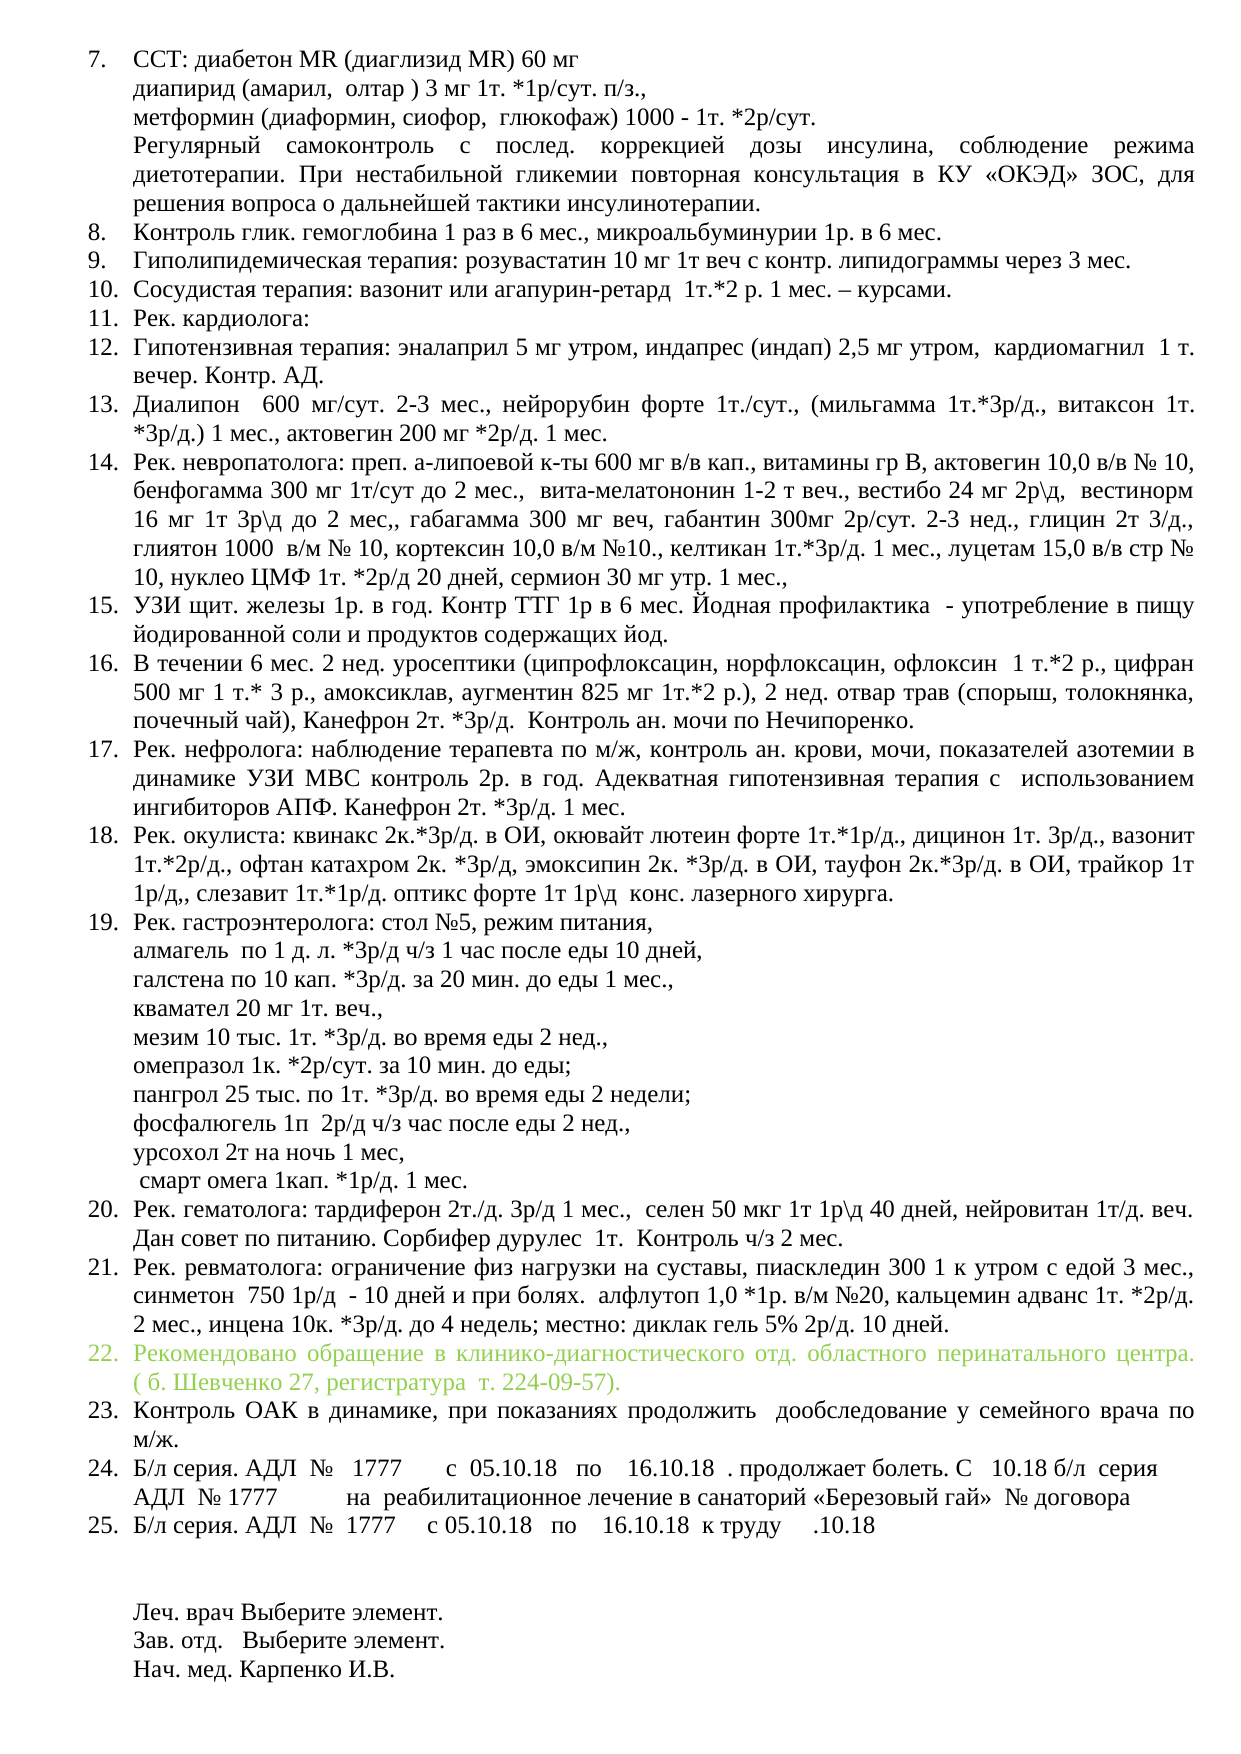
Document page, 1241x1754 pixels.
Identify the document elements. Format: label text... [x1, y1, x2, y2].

list Рек. гастроэнтеролога: стол №5, режим питания, [88, 907, 1196, 936]
text урсохол 2т на ночь 1 мес, [133, 1137, 1196, 1166]
list Рек. ревматолога: ограничение физ нагрузки на суставы, пиаскледин 300 1 к утром с едой 3 мес., синметон 750 1р/д - 10 дней и при болях. алфлутоп 1,0 *1р. в/м №20, кальцемин адванс 1т. *2р/д. 2 мес., инцена 10к. *3р/д. до 4 недель; местно: диклак гель 5% 2р/д. 10 дней. [88, 1252, 1196, 1338]
text диапирид (амарил, олтар ) 3 мг 1т. *1р/сут. п/з., [133, 73, 1196, 102]
list Сосудистая терапия: вазонит или агапурин-ретард 1т.*2 р. 1 мес. – курсами. [88, 274, 1196, 303]
list 600 мг/сут. 2-3 мес., нейрорубин форте 1т./сут., (мильгамма 1т.*3р/д., витаксон 1т. *3р/д.) 1 мес., актовегин 200 мг *2р/д. 1 мес. [88, 389, 1196, 447]
list Контроль ОАК в динамике, при показаниях продолжить дообследование у семейного врача по м/ж. [88, 1396, 1196, 1453]
text Нач. мед. Карпенко И.В. [133, 1654, 1196, 1683]
text Леч. врач [133, 1597, 1196, 1626]
text омепразол 1к. *2р/сут. за 10 мин. до еды; [133, 1051, 1196, 1079]
text квамател 20 мг 1т. веч., [133, 993, 1196, 1022]
list Рек. невропатолога: преп. а-липоевой к-ты 600 мг в/в кап., витамины гр В, актовегин 10,0 в/в № 10, бенфогамма 300 мг 1т/сут до 2 мес., вита-мелатононин 1-2 т веч., вестибо 24 мг 2р\д, вестинорм 16 мг 1т 3р\д до 2 мес,, габагамма 300 мг веч, габантин 300мг 2р/сут. 2-3 нед., глицин 2т 3/д., глиятон 1000 в/м № 10, кортексин 10,0 в/м №10., келтикан 1т.*3р/д. 1 мес., луцетам 15,0 в/в стр № 10, нуклео ЦМФ 1т. *2р/д 20 дней, сермион 30 мг утр. 1 мес., [88, 447, 1196, 591]
list Рек. нефролога: наблюдение терапевта по м/ж, контроль ан. крови, мочи, показателей азотемии в динамике УЗИ МВС контроль 2р. в год. Адекватная гипотензивная терапия с использованием ингибиторов АПФ. Канефрон 2т. *3р/д. 1 мес. [88, 734, 1196, 821]
text фосфалюгель 1п 2р/д ч/з час после еды 2 нед., [133, 1108, 1196, 1137]
text Регулярный самоконтроль с послед. коррекцией дозы инсулина, соблюдение режима диетотерапии. При нестабильной гликемии повторная консультация в КУ «ОКЭД» ЗОС, для решения вопроса о дальнейшей тактики инсулинотерапии. [133, 131, 1196, 217]
text пангрол 25 тыс. по 1т. *3р/д. во время еды 2 недели; [133, 1079, 1196, 1108]
text мезим 10 тыс. 1т. *3р/д. во время еды 2 нед., [133, 1022, 1196, 1051]
list Б/л серия. АДЛ № 1777 с .10.18 по .10.18 . продолжает болеть. С 10.18 б/л серия АДЛ № 1777 на реабилитационное лечение в санаторий «Березовый гай» № договора [88, 1453, 1196, 1511]
list Контроль глик. гемоглобина 1 раз в 6 мес., 1р. в 6 мес. [88, 217, 1196, 246]
text алмагель по 1 д. л. *3р/д ч/з 1 час после еды 10 дней, [133, 936, 1196, 964]
list Рек. гематолога: тардиферон 2т./д. 3р/д 1 мес., селен 50 мкг 1т 1р\д 40 дней, нейровитан 1т/д. веч. Дан совет по питанию. Сорбифер дурулес 1т. Контроль ч/з 2 мес. [88, 1194, 1196, 1252]
list Рек. кардиолога: [88, 303, 1196, 332]
list УЗИ щит. железы 1р. в год. Контр ТТГ 1р в 6 мес. Йодная профилактика - употребление в пищу йодированной соли и продуктов содержащих йод. [88, 591, 1196, 648]
list В течении 6 мес. 2 нед. уросептики (ципрофлоксацин, норфлоксацин, офлоксин 1 т.*2 р., цифран 500 мг 1 т.* 3 р., амоксиклав, аугментин 825 мг 1т.*2 р.), 2 нед. отвар трав (спорыш, толокнянка, почечный чай), Канефрон 2т. *3р/д. Контроль ан. мочи по Нечипоренко. [88, 648, 1196, 734]
list эналаприл 5 мг утром, индапрес (индап) 2,5 мг утром, кардиомагнил 1 т. вечер. Контр. АД. [88, 332, 1196, 389]
list Гиполипидемическая терапия: 10 мг 1т веч с контр. липидограммы через 3 мес. [88, 246, 1196, 274]
list Рек. окулиста: квинакс 2к.*3р/д. в ОИ, окювайт лютеин форте 1т.*1р/д., дицинон 1т. 3р/д., вазонит 1т.*2р/д., офтан катахром 2к. *3р/д, эмоксипин 2к. *3р/д. в ОИ, тауфон 2к.*3р/д. в ОИ, трайкор 1т 1р/д,, слезавит 1т.*1р/д. оптикс форте 1т 1р\д конс. лазерного хирурга. [88, 821, 1196, 907]
text галстена по 10 кап. *3р/д. за 20 мин. до еды 1 мес., [133, 964, 1196, 993]
list Рекомендовано обращение в клинико-диагностического отд. областного перинатального центра. ( б. Шевченко 27, регистратура т. 224-09-57). [88, 1338, 1196, 1396]
list Б/л серия. АДЛ № 1777 с .10.18 по .10.18 к труду .10.18 [88, 1511, 1196, 1539]
text метформин (диаформин, сиофор, глюкофаж) 1000 - 1т. *2р/сут. [133, 102, 1196, 131]
list ССТ: диабетон МR (диаглизид МR) 60 мг [88, 44, 1196, 73]
text смарт омега 1кап. *1р/д. 1 мес. [133, 1166, 1196, 1194]
